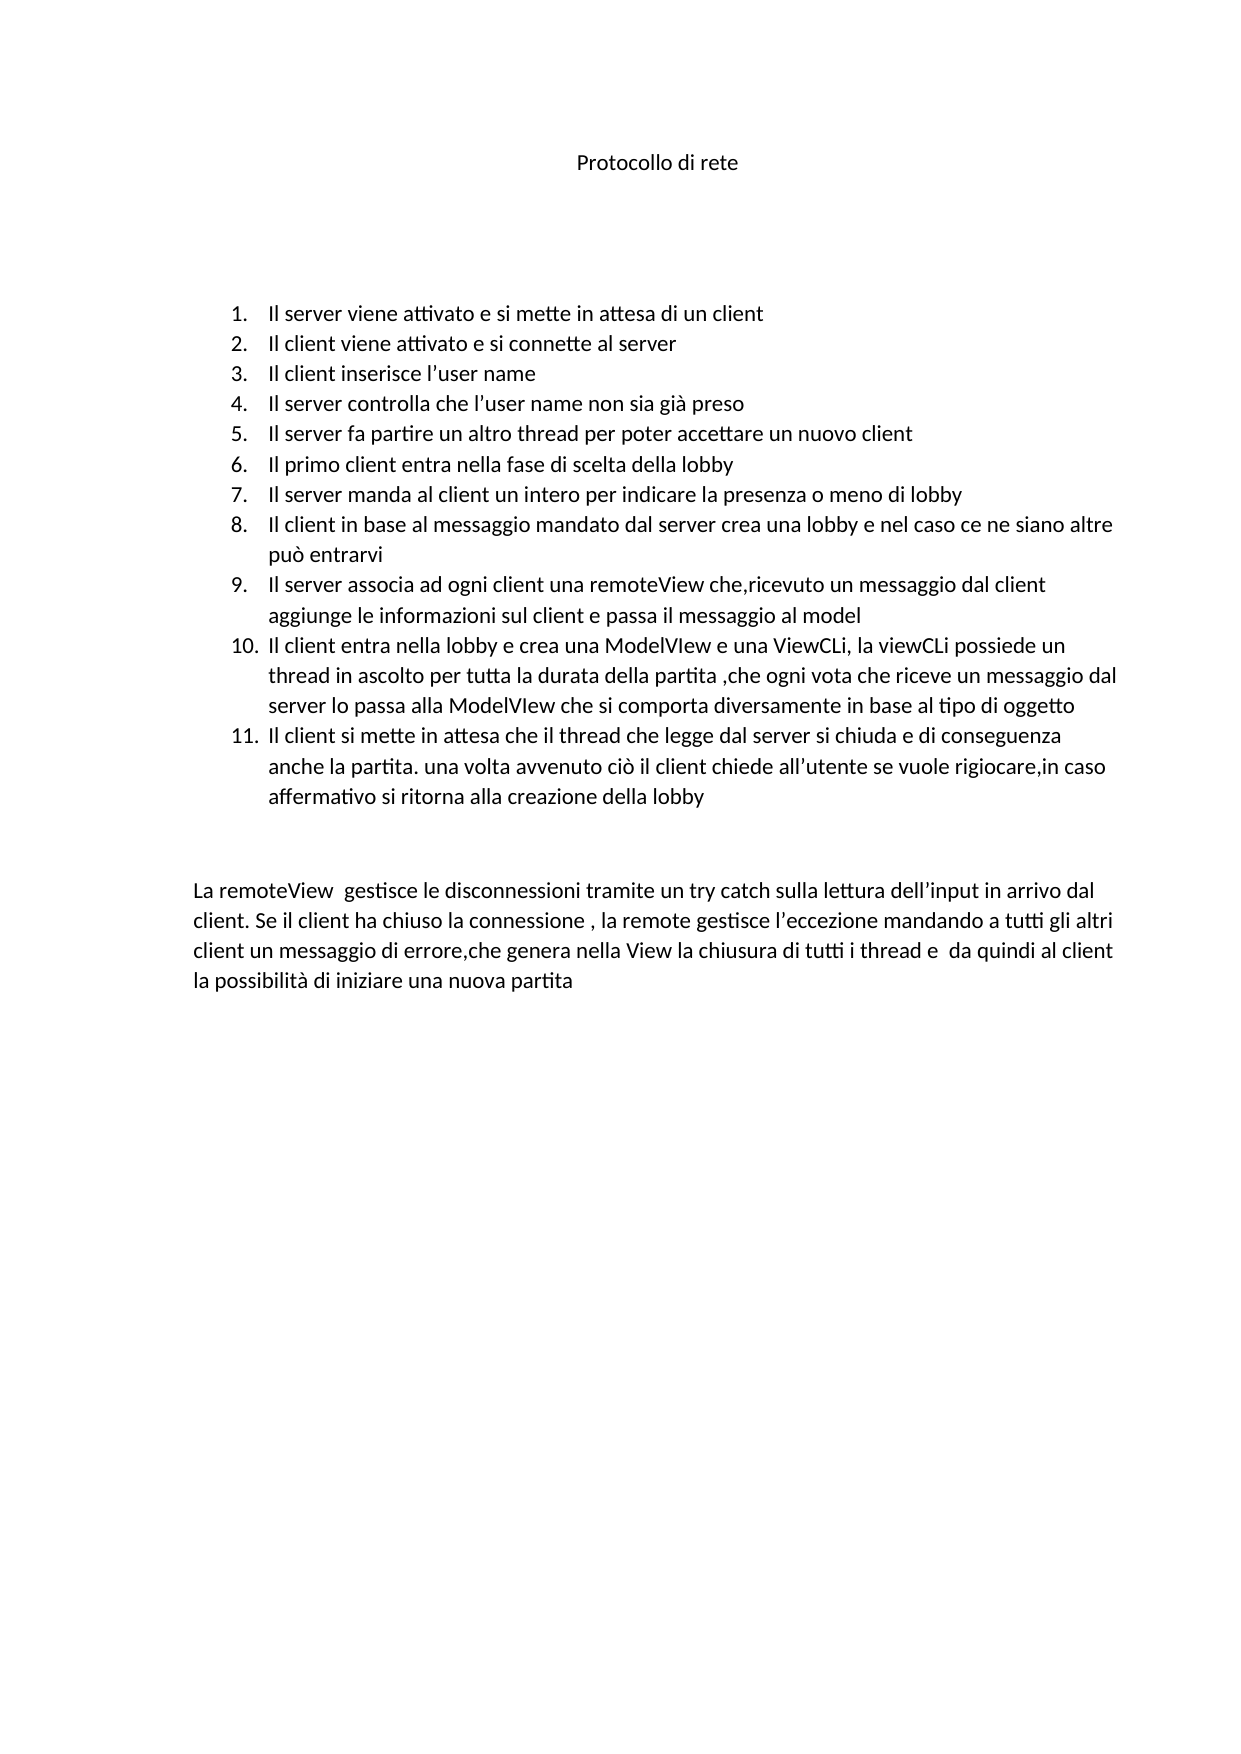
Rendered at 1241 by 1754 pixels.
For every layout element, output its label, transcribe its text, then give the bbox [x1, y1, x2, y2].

list Protocollo di rete [193, 148, 1122, 176]
list Il client entra nella lobby e crea una ModelVIew e una ViewCLi, la viewCLi possiede un thread in ascolto per tutta la durata della partita ,che ogni vota che riceve un messaggio dal server lo passa alla ModelVIew che si comporta diversamente in base al tipo di oggetto [231, 631, 1122, 719]
list Il server viene attivato e si mette in attesa di un client [231, 299, 1122, 327]
list Il primo client entra nella fase di scelta della lobby [231, 450, 1122, 478]
list Il server controlla che l’user name non sia già preso [231, 389, 1122, 417]
list Il client viene attivato e si connette al server [231, 329, 1122, 357]
list Il client in base al messaggio mandato dal server crea una lobby e nel caso ce ne siano altre può entrarvi [231, 510, 1122, 568]
list Il server fa partire un altro thread per poter accettare un nuovo client [231, 419, 1122, 447]
list Il server manda al client un intero per indicare la presenza o meno di lobby [231, 480, 1122, 508]
text La remoteView gestisce le disconnessioni tramite un try catch sulla lettura dell’input in arrivo dal client. Se il client ha chiuso la connessione , la remote gestisce l’eccezione mandando a tutti gli altri client un messaggio di errore,che genera nella View la chiusura di tutti i thread e da quindi al client la possibilità di iniziare una nuova partita [193, 876, 1122, 994]
list Il client inserisce l’user name [231, 359, 1122, 387]
list Il client si mette in attesa che il thread che legge dal server si chiuda e di conseguenza anche la partita. una volta avvenuto ciò il client chiede all’utente se vuole rigiocare,in caso affermativo si ritorna alla creazione della lobby [231, 722, 1122, 810]
list Il server associa ad ogni client una remoteView che,ricevuto un messaggio dal client aggiunge le informazioni sul client e passa il messaggio al model [231, 571, 1122, 629]
